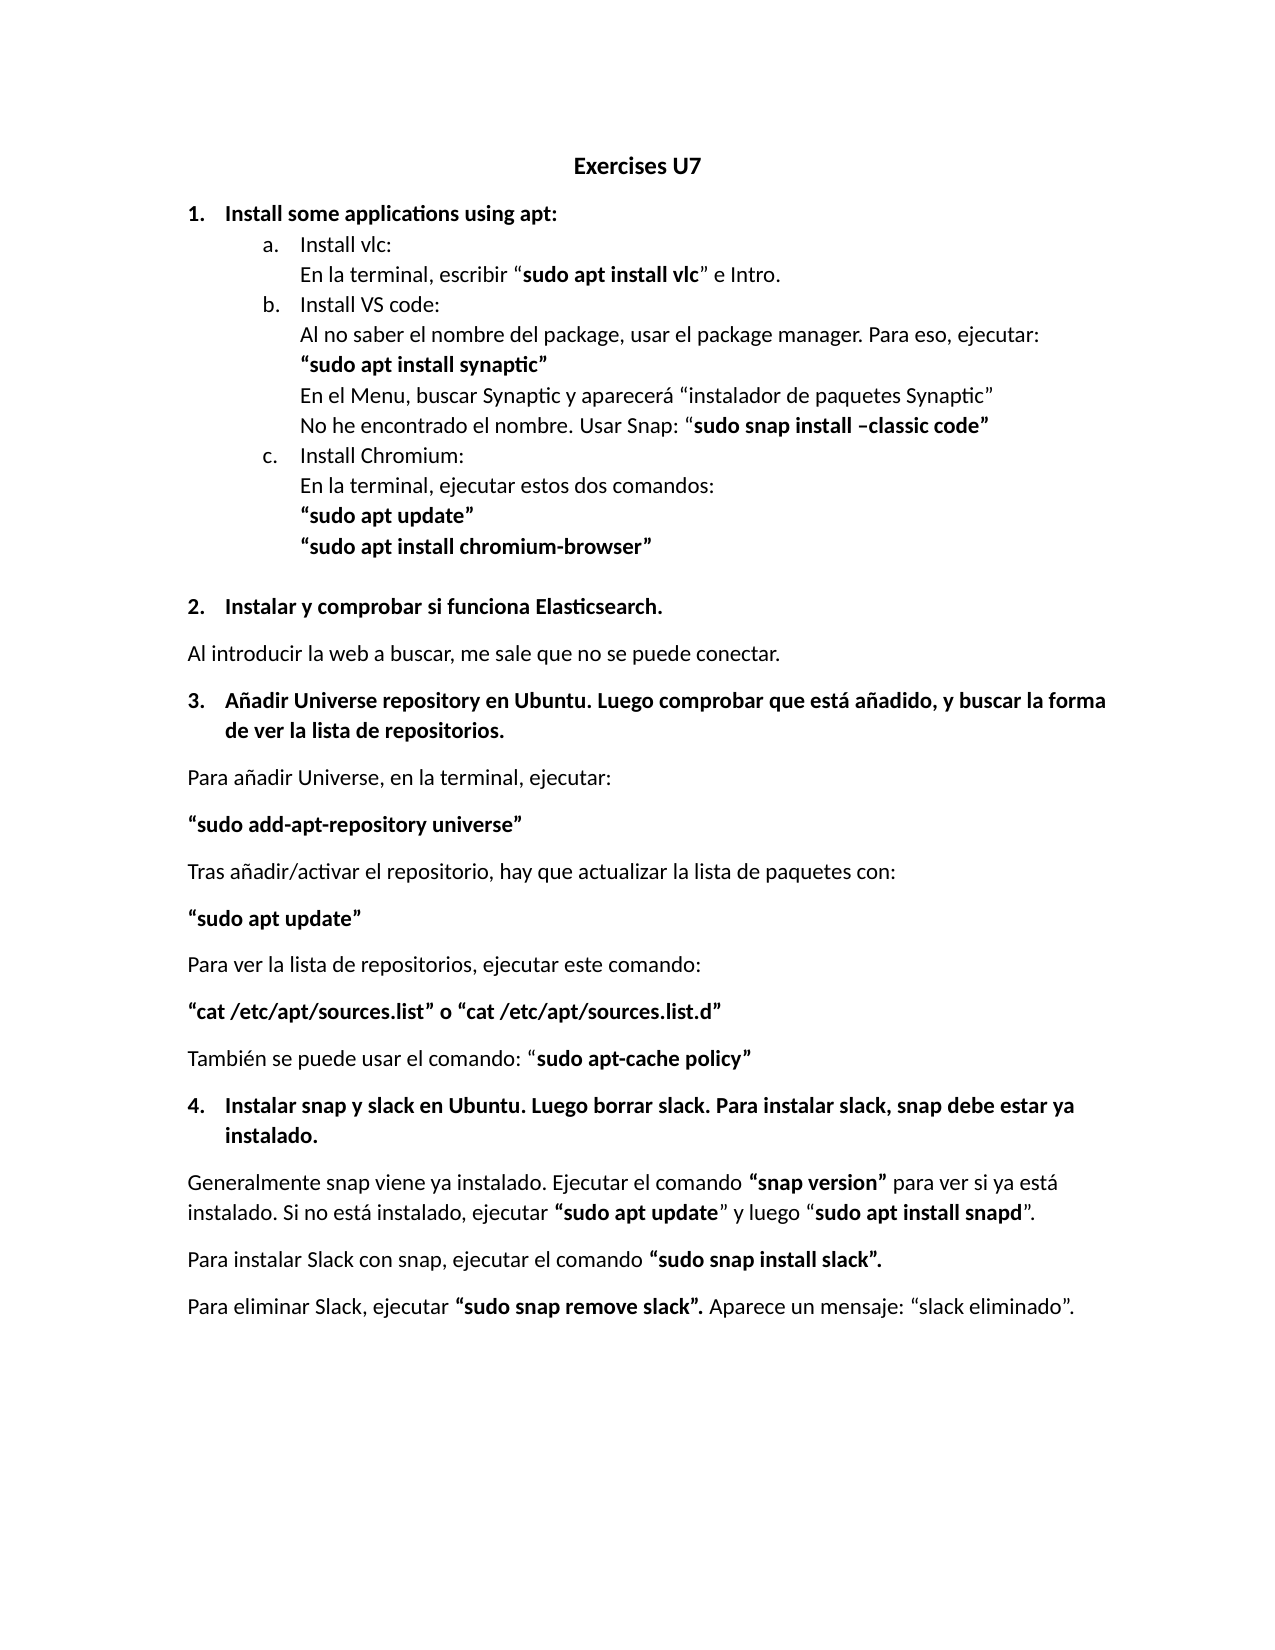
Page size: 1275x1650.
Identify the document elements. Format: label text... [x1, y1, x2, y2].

list Install Chromium: [262, 441, 1125, 469]
list Instalar y comprobar si funciona Elasticsearch. [187, 592, 1125, 620]
list Install VS code: [262, 290, 1125, 318]
text “sudo apt update” [187, 904, 1125, 932]
list Al no saber el nombre del package, usar el package manager. Para eso, ejecutar: [300, 320, 1125, 348]
text También se puede usar el comando: “sudo apt-cache policy” [187, 1044, 1125, 1072]
text Para añadir Universe, en la terminal, ejecutar: [187, 763, 1125, 791]
list Install some applications using apt: [187, 199, 1125, 228]
text Tras añadir/activar el repositorio, hay que actualizar la lista de paquetes con: [187, 857, 1125, 885]
text Para instalar Slack con snap, ejecutar el comando “sudo snap install slack”. [187, 1245, 1125, 1273]
list En la terminal, ejecutar estos dos comandos: [300, 471, 1125, 499]
text Exercises U7 [150, 150, 1125, 181]
text “sudo add-apt-repository universe” [187, 810, 1125, 838]
list Añadir Universe repository en Ubuntu. Luego comprobar que está añadido, y buscar la forma de ver la lista de repositorios. [187, 686, 1125, 744]
list “sudo apt update” [300, 502, 1125, 530]
list En el Menu, buscar Synaptic y aparecerá “instalador de paquetes Synaptic” [300, 381, 1125, 409]
text Para ver la lista de repositorios, ejecutar este comando: [187, 951, 1125, 979]
list En la terminal, escribir “sudo apt install vlc” e Intro. [300, 260, 1125, 288]
list “sudo apt install chromium-browser” [300, 532, 1125, 560]
text Al introducir la web a buscar, me sale que no se puede conectar. [187, 639, 1125, 667]
list Install vlc: [262, 230, 1125, 258]
text Para eliminar Slack, ejecutar “sudo snap remove slack”. Aparece un mensaje: “slack eliminado”. [187, 1292, 1125, 1320]
text “cat /etc/apt/sources.list” o “cat /etc/apt/sources.list.d” [187, 997, 1125, 1026]
list Instalar snap y slack en Ubuntu. Luego borrar slack. Para instalar slack, snap debe estar ya instalado. [187, 1091, 1125, 1149]
list No he encontrado el nombre. Usar Snap: “sudo snap install –classic code” [300, 411, 1125, 439]
text Generalmente snap viene ya instalado. Ejecutar el comando “snap version” para ver si ya está instalado. Si no está instalado, ejecutar “sudo apt update” y luego “sudo apt install snapd”. [187, 1168, 1125, 1227]
list “sudo apt install synaptic” [300, 351, 1125, 379]
